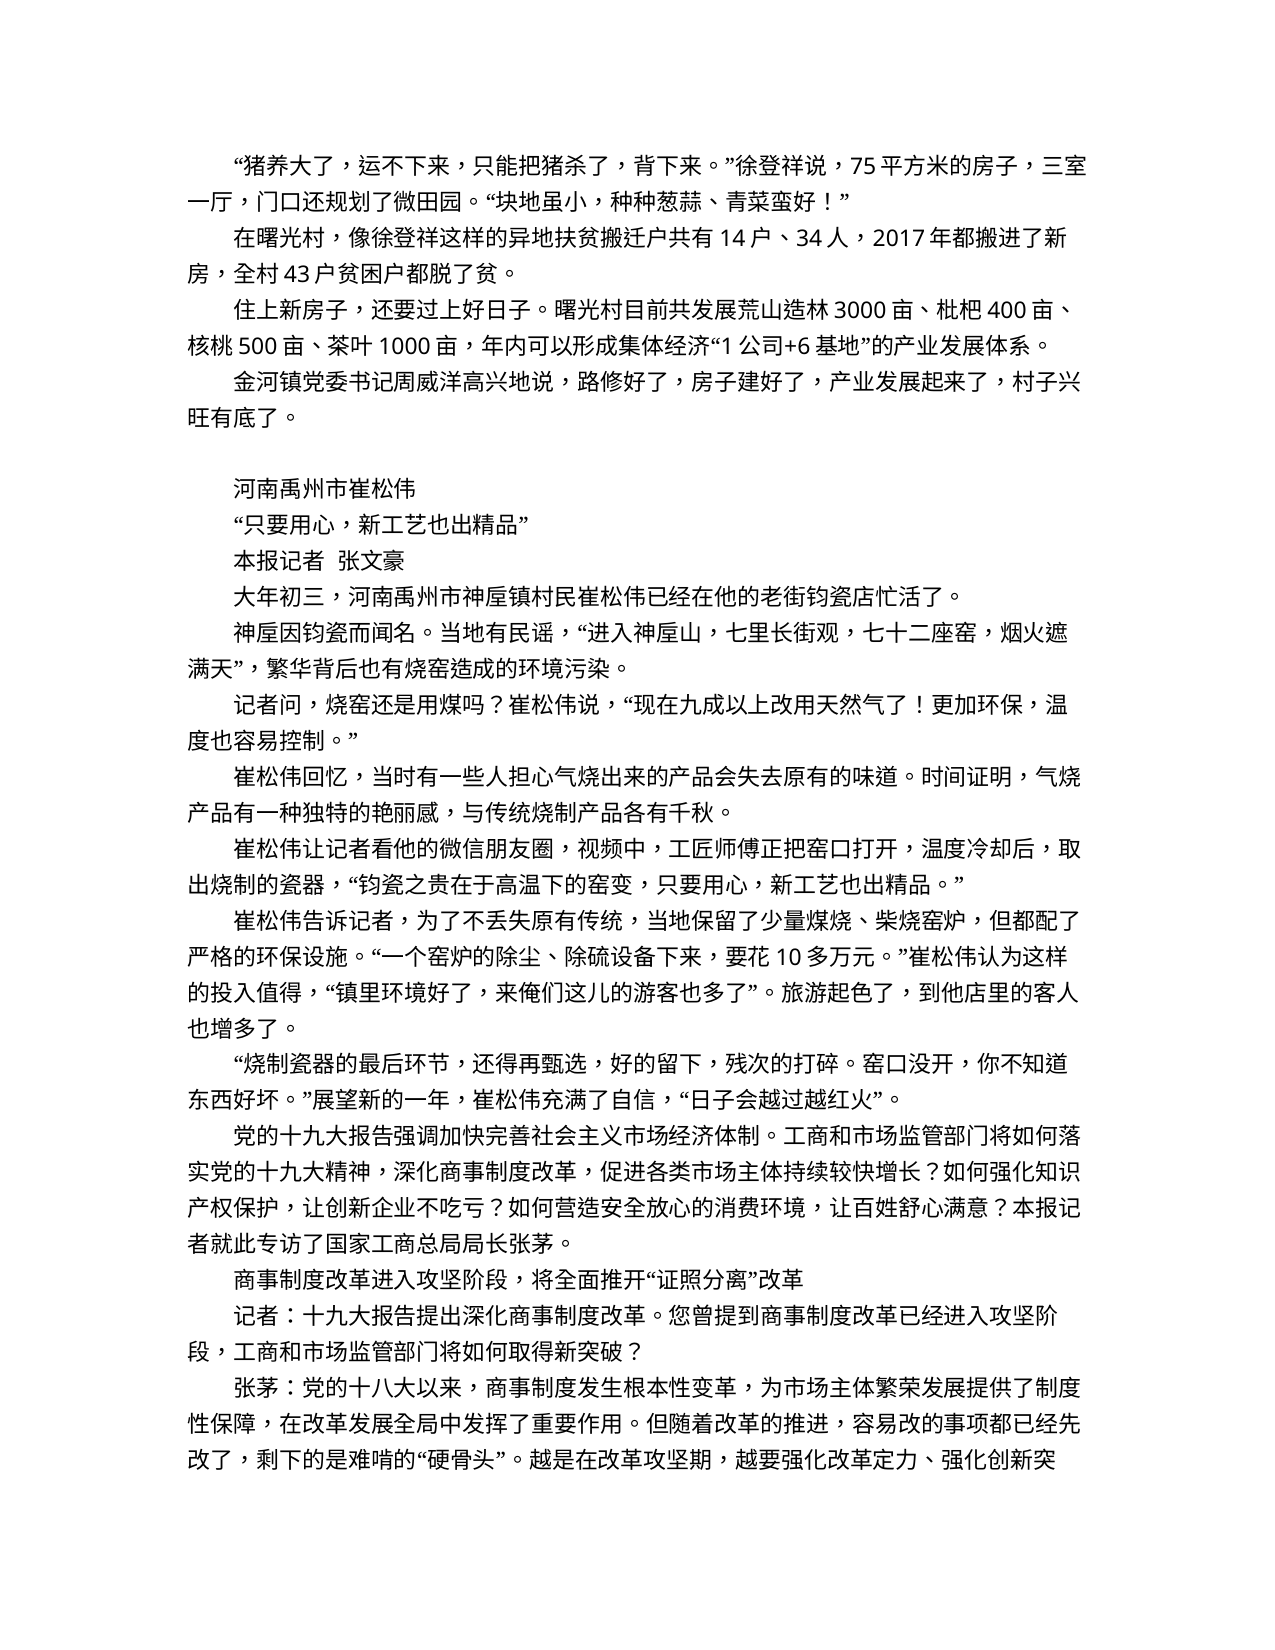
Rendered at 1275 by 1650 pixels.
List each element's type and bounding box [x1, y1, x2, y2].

text [187, 150, 1087, 1475]
